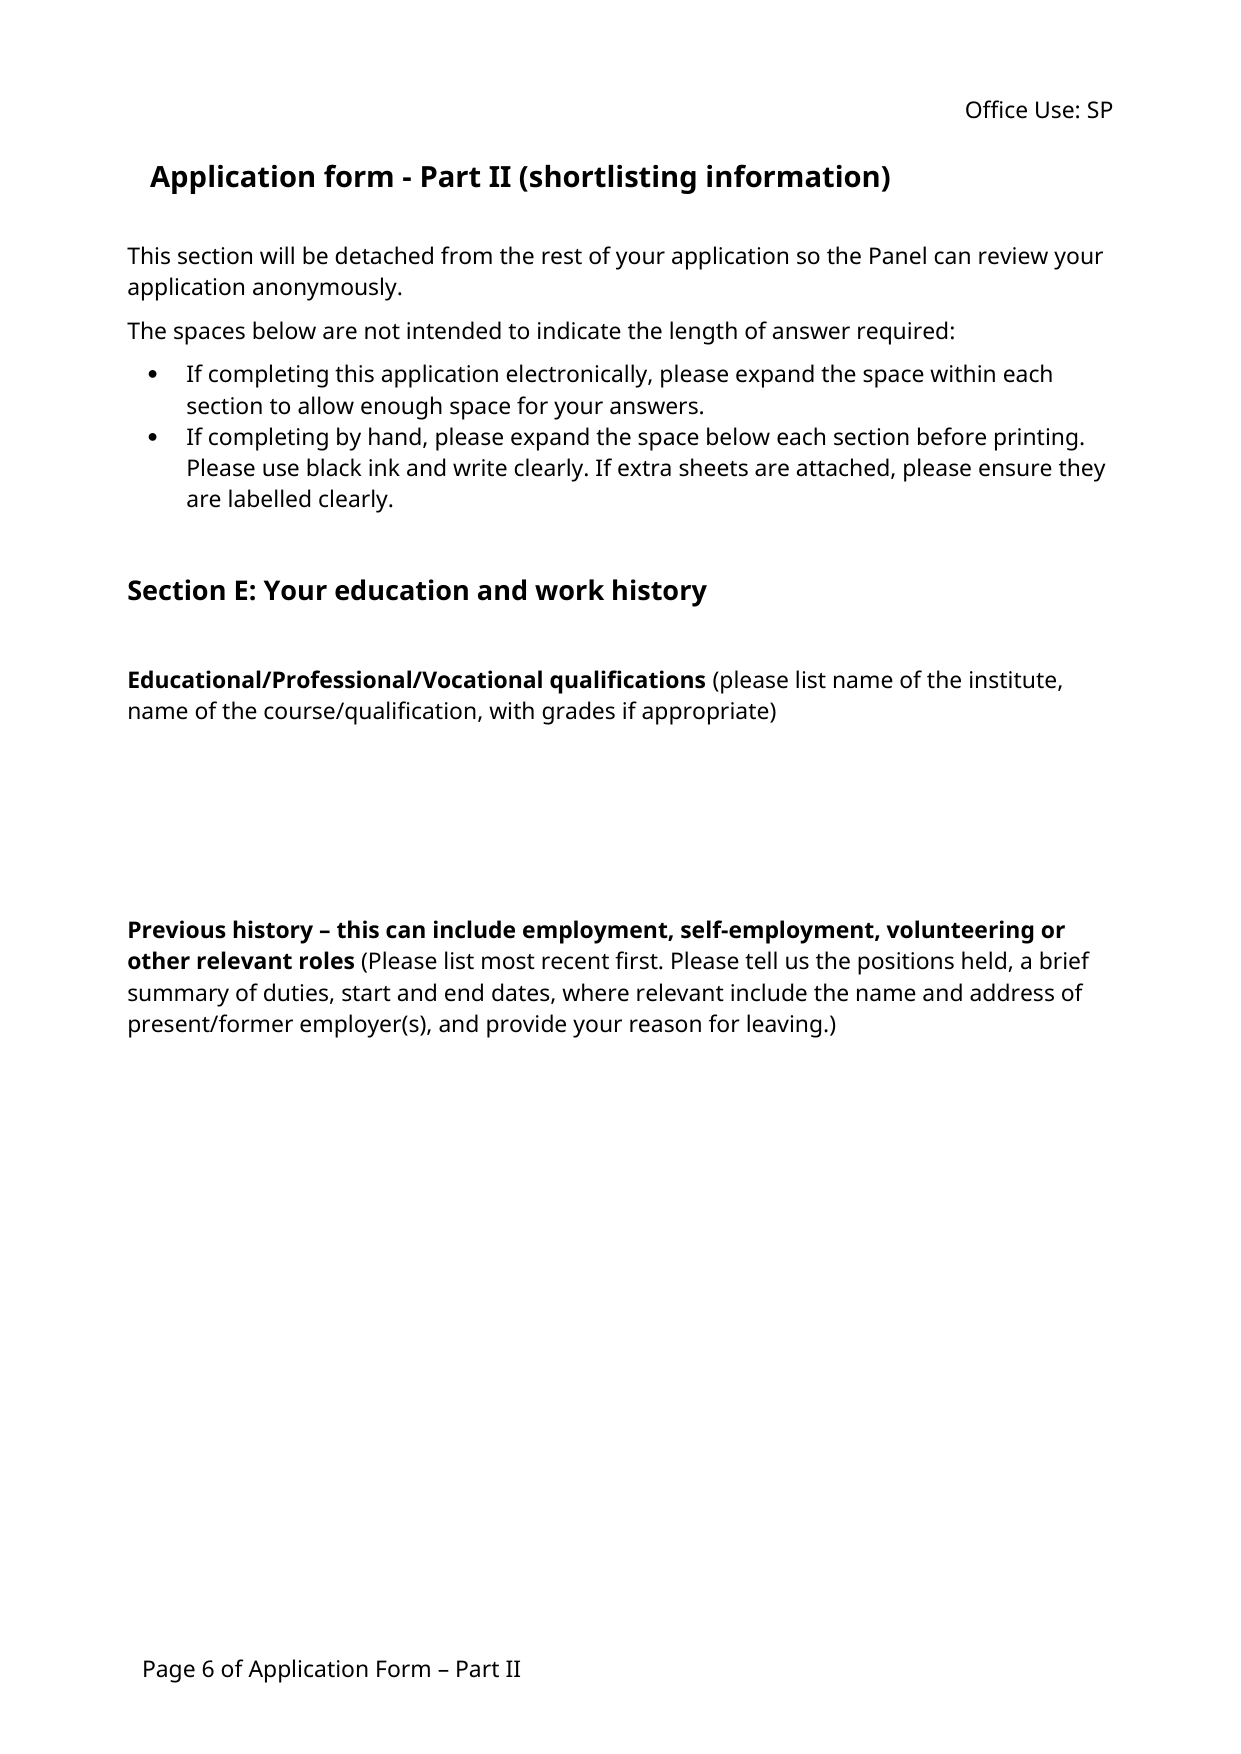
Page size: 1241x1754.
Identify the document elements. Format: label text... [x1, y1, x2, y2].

subtitle Section E: Your education and work history [127, 571, 1113, 608]
subtitle Application form - Part II (shortlisting information) [150, 156, 1113, 196]
text This section will be detached from the rest of your application so the Panel can review your application anonymously. [127, 240, 1113, 302]
list If completing by hand, please expand the space below each section before printing. Please use black ink and write clearly. If extra sheets are attached, please ensure they are labelled clearly. [149, 421, 1113, 515]
list If completing this application electronically, please expand the space within each section to allow enough space for your answers. [149, 358, 1113, 421]
text The spaces below are not intended to indicate the length of answer required: [127, 315, 1113, 346]
text Educational/Professional/Vocational qualifications (please list name of the institute, name of the course/qualification, with grades if appropriate) [127, 664, 1113, 727]
text Previous history – this can include employment, self-employment, volunteering or other relevant roles (Please list most recent first. Please tell us the positions held, a brief summary of duties, start and end dates, where relevant include the name and address of present/former employer(s), and provide your reason for leaving.) [127, 914, 1113, 1039]
